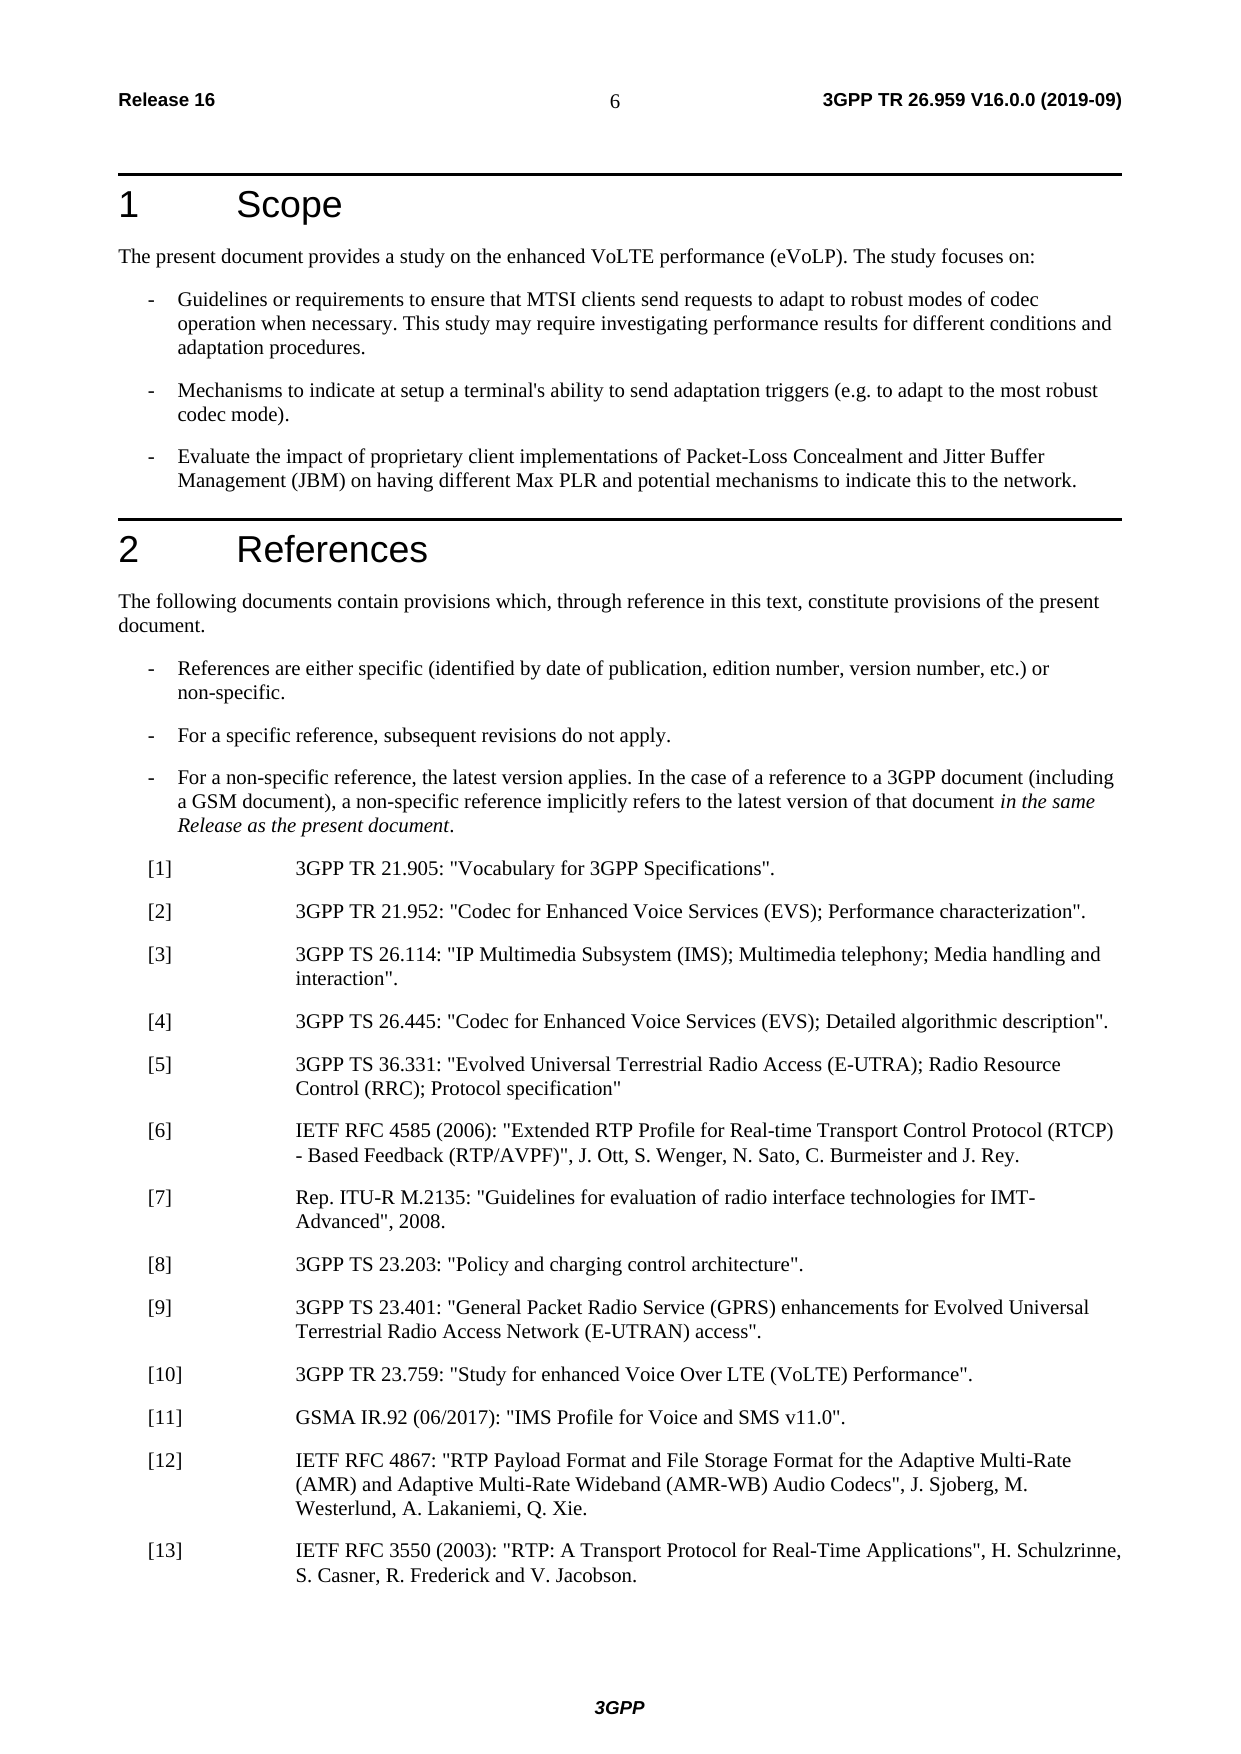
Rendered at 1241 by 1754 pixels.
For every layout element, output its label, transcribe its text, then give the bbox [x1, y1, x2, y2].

text - Mechanisms to indicate at setup a terminal's ability to send adaptation triggers (e.g. to adapt to the most robust codec mode). [148, 377, 1122, 426]
text [2] 3GPP TR 21.952: "Codec for Enhanced Voice Services (EVS); Performance characterization". [148, 899, 1122, 923]
text The present document provides a study on the enhanced VoLTE performance (eVoLP). The study focuses on: [118, 244, 1122, 268]
text The following documents contain provisions which, through reference in this text, constitute provisions of the present document. [118, 589, 1122, 637]
text - For a non-specific reference, the latest version applies. In the case of a reference to a 3GPP document (including a GSM document), a non-specific reference implicitly refers to the latest version of that document in the same Release as the present document. [148, 765, 1122, 837]
text [5] 3GPP TS 36.331: "Evolved Universal Terrestrial Radio Access (E-UTRA); Radio Resource Control (RRC); Protocol specification" [148, 1052, 1122, 1100]
text [6] IETF RFC 4585 (2006): "Extended RTP Profile for Real-time Transport Control Protocol (RTCP) - Based Feedback (RTP/AVPF)", J. Ott, S. Wenger, N. Sato, C. Burmeister and J. Rey. [148, 1118, 1122, 1167]
text [13] IETF RFC 3550 (2003): "RTP: A Transport Protocol for Real-Time Applications", H. Schulzrinne, S. Casner, R. Frederick and V. Jacobson. [148, 1538, 1122, 1587]
subtitle 2 References [118, 521, 1122, 570]
text [11] GSMA IR.92 (06/2017): "IMS Profile for Voice and SMS v11.0". [148, 1405, 1122, 1429]
text [8] 3GPP TS 23.203: "Policy and charging control architecture". [148, 1252, 1122, 1276]
text - Guidelines or requirements to ensure that MTSI clients send requests to adapt to robust modes of codec operation when necessary. This study may require investigating performance results for different conditions and adaptation procedures. [148, 287, 1122, 359]
text - Evaluate the impact of proprietary client implementations of Packet-Loss Concealment and Jitter Buffer Management (JBM) on having different Max PLR and potential mechanisms to indicate this to the network. [148, 444, 1122, 492]
text - For a specific reference, subsequent revisions do not apply. [148, 722, 1122, 747]
text [3] 3GPP TS 26.114: "IP Multimedia Subsystem (IMS); Multimedia telephony; Media handling and interaction". [148, 942, 1122, 990]
text [1] 3GPP TR 21.905: "Vocabulary for 3GPP Specifications". [148, 856, 1122, 880]
subtitle 1 Scope [118, 176, 1122, 225]
text [10] 3GPP TR 23.759: "Study for enhanced Voice Over LTE (VoLTE) Performance". [148, 1362, 1122, 1386]
text [9] 3GPP TS 23.401: "General Packet Radio Service (GPRS) enhancements for Evolved Universal Terrestrial Radio Access Network (E-UTRAN) access". [148, 1295, 1122, 1343]
text [7] Rep. ITU-R M.2135: "Guidelines for evaluation of radio interface technologies for IMT-Advanced", 2008. [148, 1185, 1122, 1233]
text - References are either specific (identified by date of publication, edition number, version number, etc.) or non-specific. [148, 656, 1122, 704]
text [4] 3GPP TS 26.445: "Codec for Enhanced Voice Services (EVS); Detailed algorithmic description". [148, 1009, 1122, 1033]
text [12] IETF RFC 4867: "RTP Payload Format and File Storage Format for the Adaptive Multi-Rate (AMR) and Adaptive Multi-Rate Wideband (AMR-WB) Audio Codecs", J. Sjoberg, M. Westerlund, A. Lakaniemi, Q. Xie. [148, 1447, 1122, 1520]
